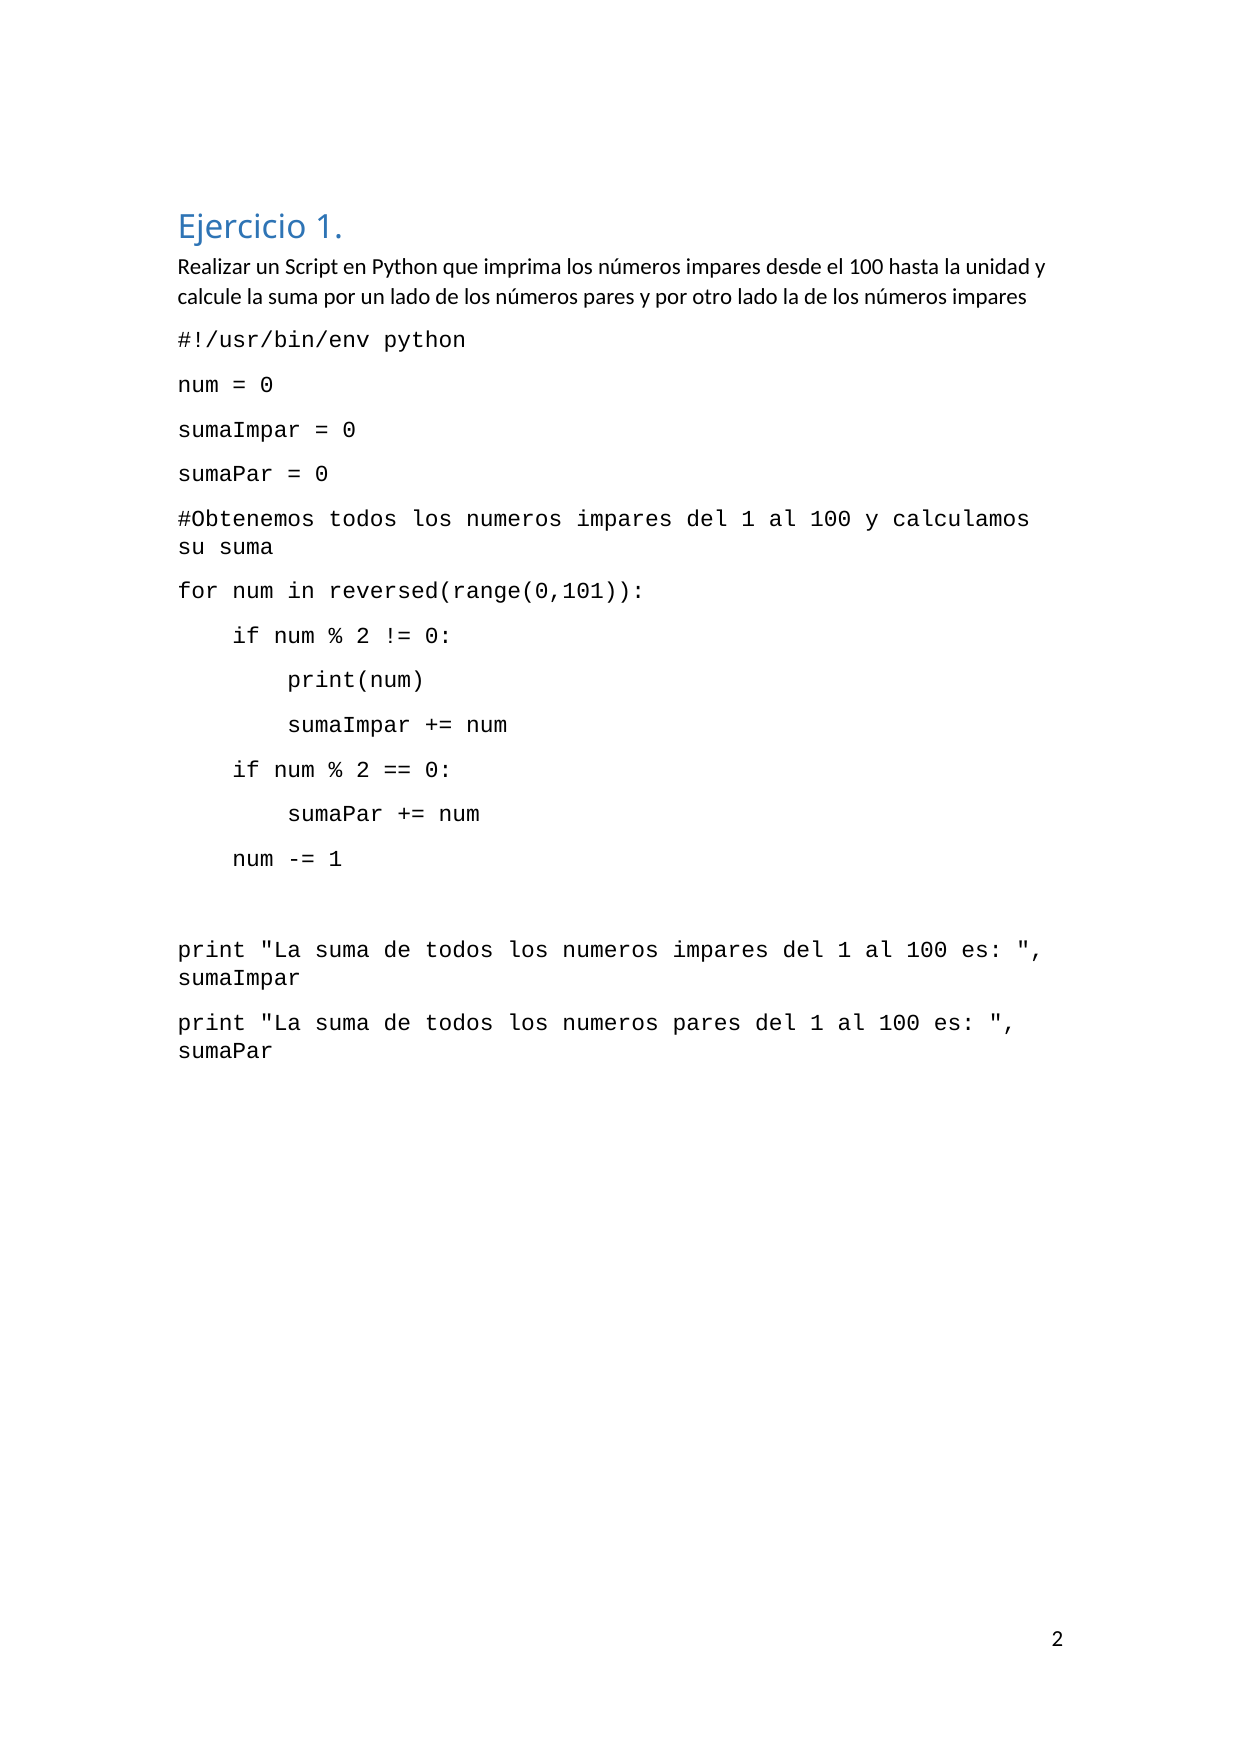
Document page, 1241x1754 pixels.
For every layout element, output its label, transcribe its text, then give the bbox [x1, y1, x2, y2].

text Realizar un Script en Python que imprima los números impares desde el 100 hasta la unidad y calcule la suma por un lado de los números pares y por otro lado la de los números impares [177, 252, 1063, 310]
text sumaPar += num [177, 803, 1063, 828]
text num -= 1 [177, 847, 1063, 873]
text #!/usr/bin/env python [177, 329, 1063, 355]
text #Obtenemos todos los numeros impares del 1 al 100 y calculamos su suma [177, 507, 1063, 561]
text sumaPar = 0 [177, 463, 1063, 488]
subtitle Ejercicio 1. [177, 203, 1063, 248]
text sumaImpar = 0 [177, 418, 1063, 444]
text sumaImpar += num [177, 713, 1063, 739]
text if num % 2 != 0: [177, 624, 1063, 650]
text num = 0 [177, 373, 1063, 399]
text print "La suma de todos los numeros pares del 1 al 100 es: ", sumaPar [177, 1011, 1063, 1065]
text for num in reversed(range(0,101)): [177, 580, 1063, 606]
text print "La suma de todos los numeros impares del 1 al 100 es: ", sumaImpar [177, 939, 1063, 992]
text if num % 2 == 0: [177, 758, 1063, 784]
text print(num) [177, 669, 1063, 695]
